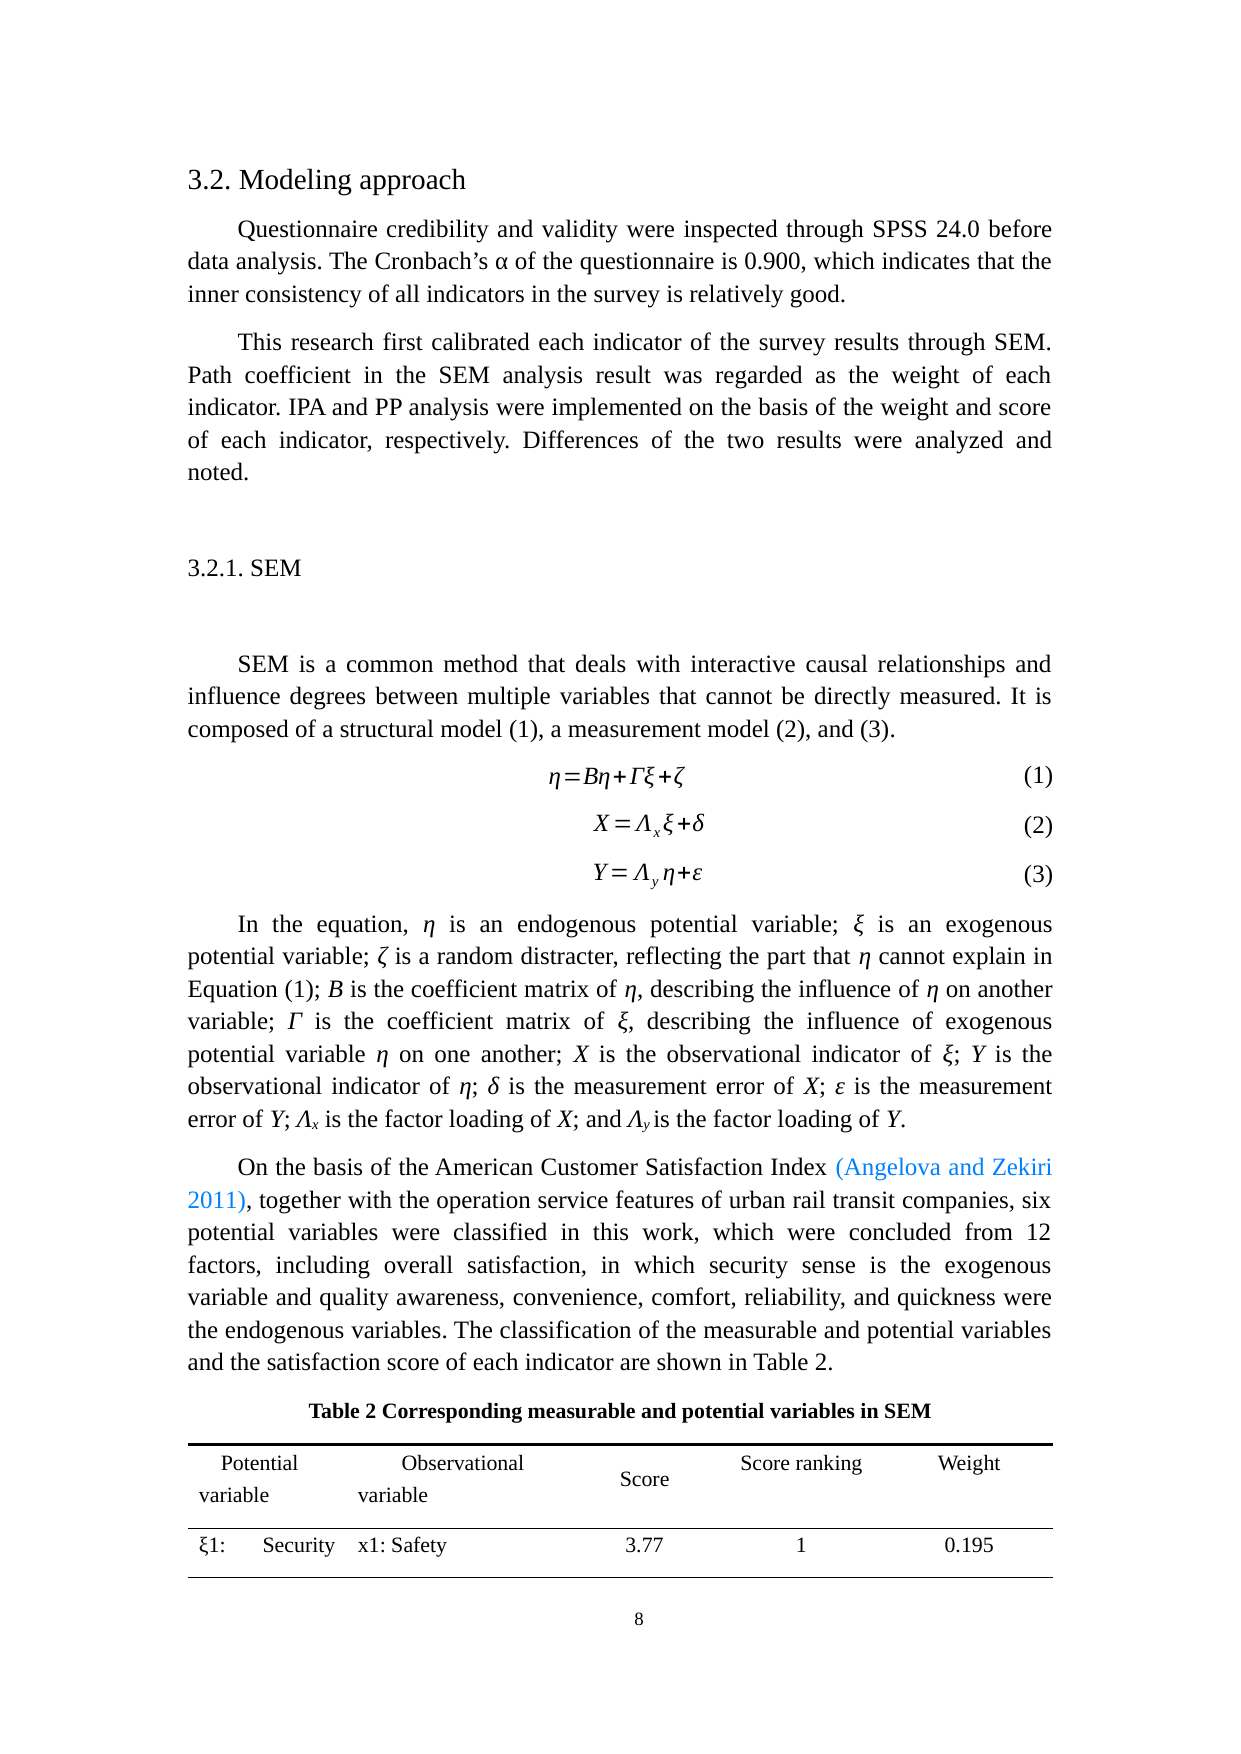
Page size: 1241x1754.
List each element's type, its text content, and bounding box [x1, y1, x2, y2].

text On the basis of the American Customer Satisfaction Index (Angelova and Zekiri 2011), together with the operation service features of urban rail transit companies, six potential variables were classified in this work, which were concluded from 12 factors, including overall satisfaction, in which security sense is the exogenous variable and quality awareness, convenience, comfort, reliability, and quickness were the endogenous variables. The classification of the measurable and potential variables and the satisfaction score of each indicator are shown in Table 2. [187, 1151, 1053, 1378]
table_header Observational variable [346, 1446, 571, 1527]
table_header Weight [885, 1446, 1053, 1527]
table_cell 0.195 [885, 1529, 1053, 1577]
text (3) [187, 858, 1053, 891]
text (1) [187, 761, 1053, 793]
table_header Score [571, 1446, 717, 1527]
table_cell 1 [717, 1529, 885, 1577]
subtitle 3.2. Modeling approach [187, 162, 1053, 196]
text Table 2 Corresponding measurable and potential variables in SEM [187, 1394, 1053, 1427]
text In the equation, η is an endogenous potential variable; ξ is an exogenous potential variable; ζ is a random distracter, reflecting the part that η cannot explain in Equation (1); B is the coefficient matrix of η, describing the influence of η on another variable; Γ is the coefficient matrix of ξ, describing the influence of exogenous potential variable η on one another; X is the observational indicator of ξ; Y is the observational indicator of η; δ is the measurement error of X; ε is the measurement error of Y; Λx is the factor loading of X; and Λy is the factor loading of Y. [187, 907, 1053, 1134]
table_header Potential variable [188, 1446, 346, 1527]
table_cell ξ1: Security sense [188, 1529, 346, 1577]
text Questionnaire credibility and validity were inspected through SPSS 24.0 before data analysis. The Cronbach’s α of the questionnaire is 0.900, which indicates that the inner consistency of all indicators in the survey is relatively good. [187, 212, 1053, 309]
table_header Score ranking [717, 1446, 885, 1527]
text This research first calibrated each indicator of the survey results through SEM. Path coefficient in the SEM analysis result was regarded as the weight of each indicator. IPA and PP analysis were implemented on the basis of the weight and score of each indicator, respectively. Differences of the two results were analyzed and noted. [187, 326, 1053, 488]
text SEM is a common method that deals with interactive causal relationships and influence degrees between multiple variables that cannot be directly measured. It is composed of a structural model (1), a measurement model (2), and (3). [187, 647, 1053, 744]
table_cell 3.77 [571, 1529, 717, 1577]
subtitle 3.2.1. SEM [187, 553, 1053, 582]
text (2) [187, 809, 1053, 842]
table_cell x1: Safety [346, 1529, 571, 1577]
